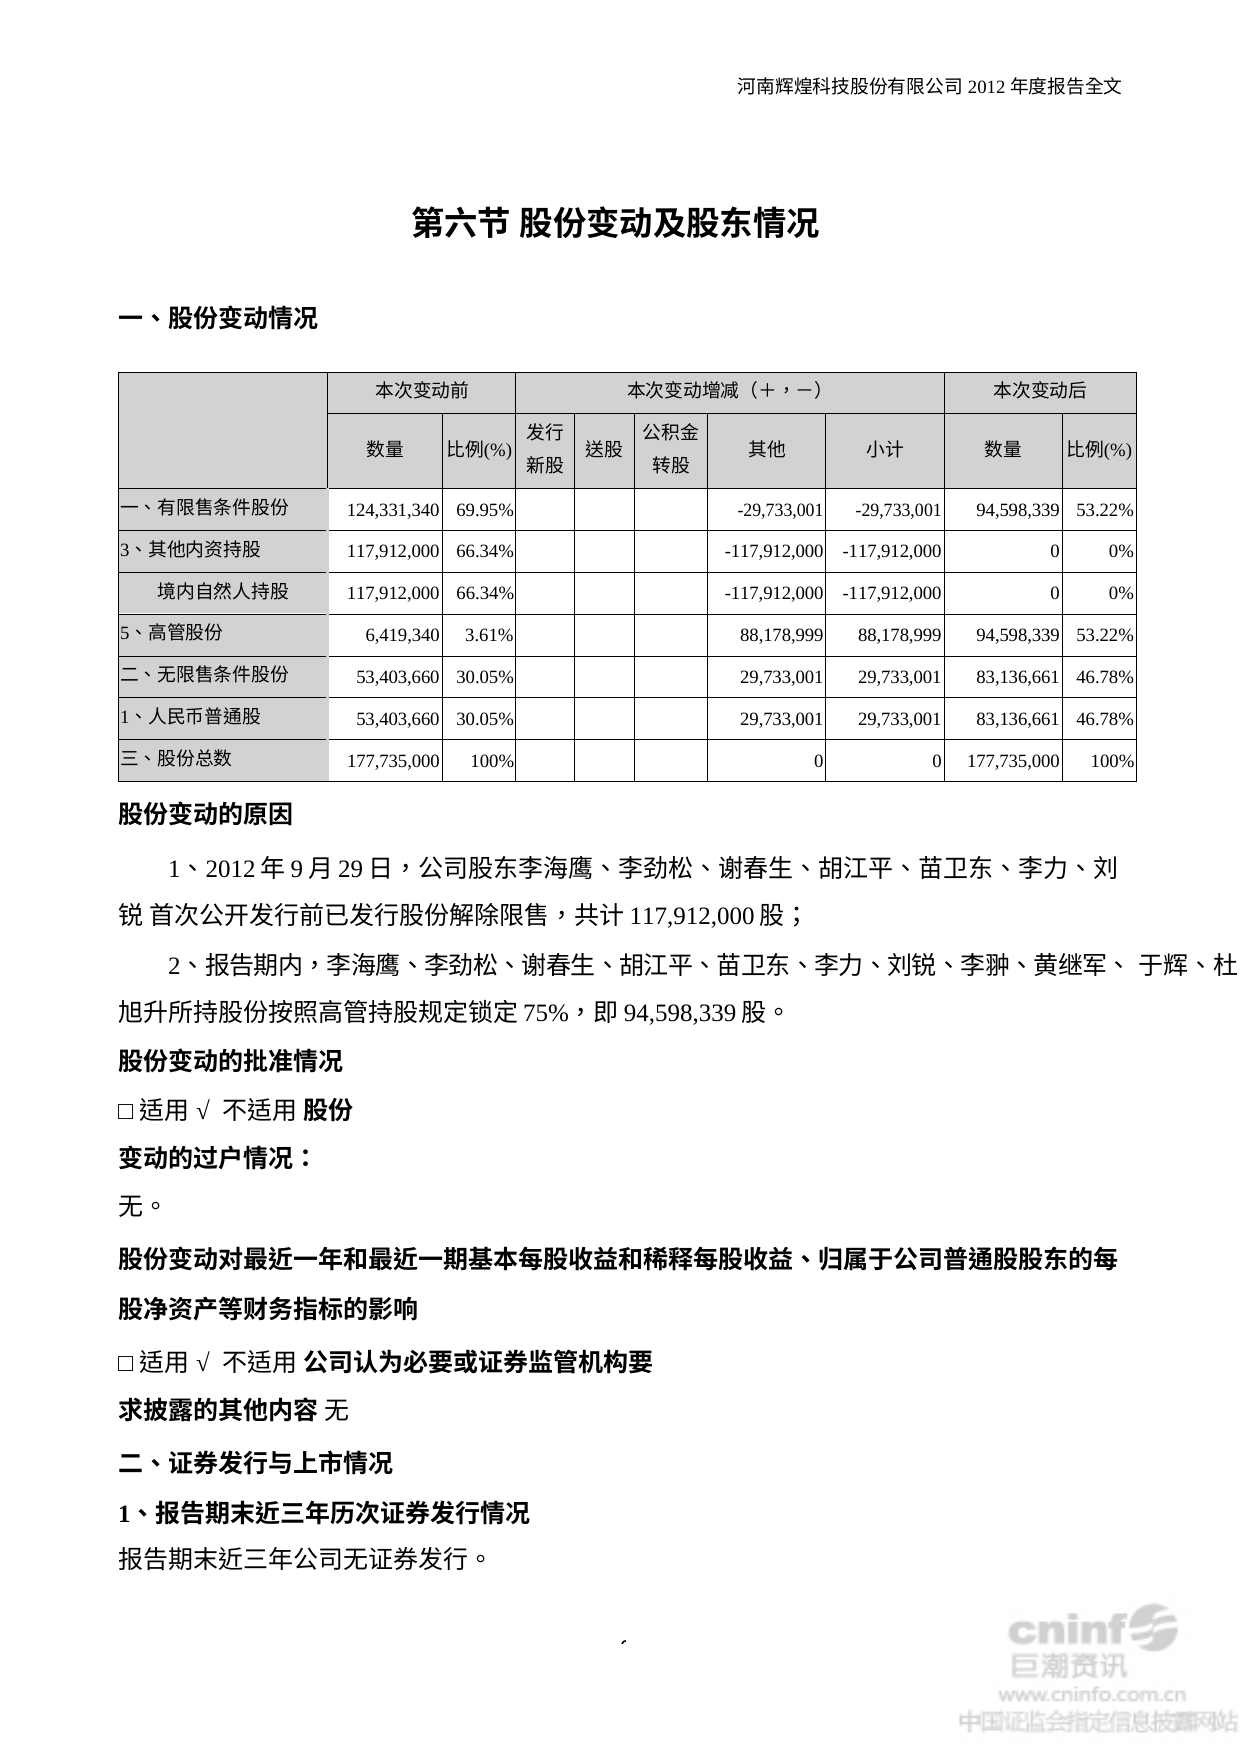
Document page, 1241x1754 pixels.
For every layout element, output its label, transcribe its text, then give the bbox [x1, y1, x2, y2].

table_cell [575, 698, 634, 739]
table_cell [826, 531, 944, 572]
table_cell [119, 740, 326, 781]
subtitle 股份变动的原因 [118, 796, 850, 830]
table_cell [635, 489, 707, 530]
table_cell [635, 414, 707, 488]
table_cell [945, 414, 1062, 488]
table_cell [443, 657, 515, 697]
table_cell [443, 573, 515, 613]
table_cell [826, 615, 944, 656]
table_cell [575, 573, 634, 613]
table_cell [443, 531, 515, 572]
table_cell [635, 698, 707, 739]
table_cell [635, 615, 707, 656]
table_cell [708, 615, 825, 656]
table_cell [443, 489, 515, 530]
picture [958, 1593, 1241, 1754]
subtitle 股份变动的批准情况 [118, 1043, 850, 1078]
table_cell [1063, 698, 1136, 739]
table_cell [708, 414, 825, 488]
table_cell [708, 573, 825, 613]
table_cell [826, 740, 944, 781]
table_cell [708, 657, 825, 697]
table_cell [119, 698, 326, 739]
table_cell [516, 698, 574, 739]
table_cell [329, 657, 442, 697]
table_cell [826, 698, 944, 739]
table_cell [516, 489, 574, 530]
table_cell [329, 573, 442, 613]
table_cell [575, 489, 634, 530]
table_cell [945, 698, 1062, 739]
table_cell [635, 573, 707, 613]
subtitle 一、股份变动情况 [118, 301, 850, 335]
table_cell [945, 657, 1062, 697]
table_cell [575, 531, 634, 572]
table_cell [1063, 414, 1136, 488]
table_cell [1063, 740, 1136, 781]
subtitle 二、证券发行与上市情况 [118, 1446, 850, 1480]
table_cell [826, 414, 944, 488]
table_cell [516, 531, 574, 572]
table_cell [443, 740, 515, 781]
text □ 适用 √ 不适用 股份变动的过户情况： 无。 [118, 1093, 371, 1223]
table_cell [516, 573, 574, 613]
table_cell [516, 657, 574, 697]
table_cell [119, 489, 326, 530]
subtitle 第六节 股份变动及股东情况 [411, 200, 850, 246]
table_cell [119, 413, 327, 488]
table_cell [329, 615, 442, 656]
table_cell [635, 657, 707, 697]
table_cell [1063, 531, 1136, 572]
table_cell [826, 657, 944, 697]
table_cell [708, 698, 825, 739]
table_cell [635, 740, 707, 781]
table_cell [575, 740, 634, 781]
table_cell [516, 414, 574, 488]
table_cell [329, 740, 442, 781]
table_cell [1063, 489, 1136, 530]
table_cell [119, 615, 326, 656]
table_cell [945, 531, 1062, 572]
subtitle 股份变动对最近一年和最近一期基本每股收益和稀释每股收益、归属于公司普通股股东的每 股净资产等财务指标的影响 [118, 1242, 1124, 1325]
text 1、2012年9月29日，公司股东李海鹰、李劲松、谢春生、胡江平、苗卫东、李力、刘锐 首次公开发行前已发行股份解除限售，共计117,912,000股； [118, 850, 1120, 931]
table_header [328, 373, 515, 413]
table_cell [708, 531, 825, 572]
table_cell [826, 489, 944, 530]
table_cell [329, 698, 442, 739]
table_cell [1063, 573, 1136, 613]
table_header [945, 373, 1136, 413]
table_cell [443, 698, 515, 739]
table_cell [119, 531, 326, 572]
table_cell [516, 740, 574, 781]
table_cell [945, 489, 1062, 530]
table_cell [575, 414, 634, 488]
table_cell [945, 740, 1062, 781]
text 1、报告期末近三年历次证券发行情况 报告期末近三年公司无证券发行。 [118, 1484, 534, 1576]
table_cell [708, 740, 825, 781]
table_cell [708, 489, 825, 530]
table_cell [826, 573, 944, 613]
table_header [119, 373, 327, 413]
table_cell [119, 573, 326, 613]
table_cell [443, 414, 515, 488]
text 2、报告期内，李海鹰、李劲松、谢春生、胡江平、苗卫东、李力、刘锐、李翀、黄继军、 于辉、杜旭升所持股份按照高管持股规定锁定75%，即94,598,339股。 [118, 947, 1240, 1028]
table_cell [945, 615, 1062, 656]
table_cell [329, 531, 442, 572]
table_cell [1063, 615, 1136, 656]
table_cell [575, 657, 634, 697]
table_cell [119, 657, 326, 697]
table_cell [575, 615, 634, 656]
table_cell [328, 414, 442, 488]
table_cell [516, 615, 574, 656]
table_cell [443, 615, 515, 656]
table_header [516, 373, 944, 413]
text □ 适用 √ 不适用 公司认为必要或证券监管机构要求披露的其他内容 无 [118, 1344, 672, 1427]
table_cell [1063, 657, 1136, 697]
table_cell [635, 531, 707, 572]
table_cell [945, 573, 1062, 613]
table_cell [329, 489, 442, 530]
